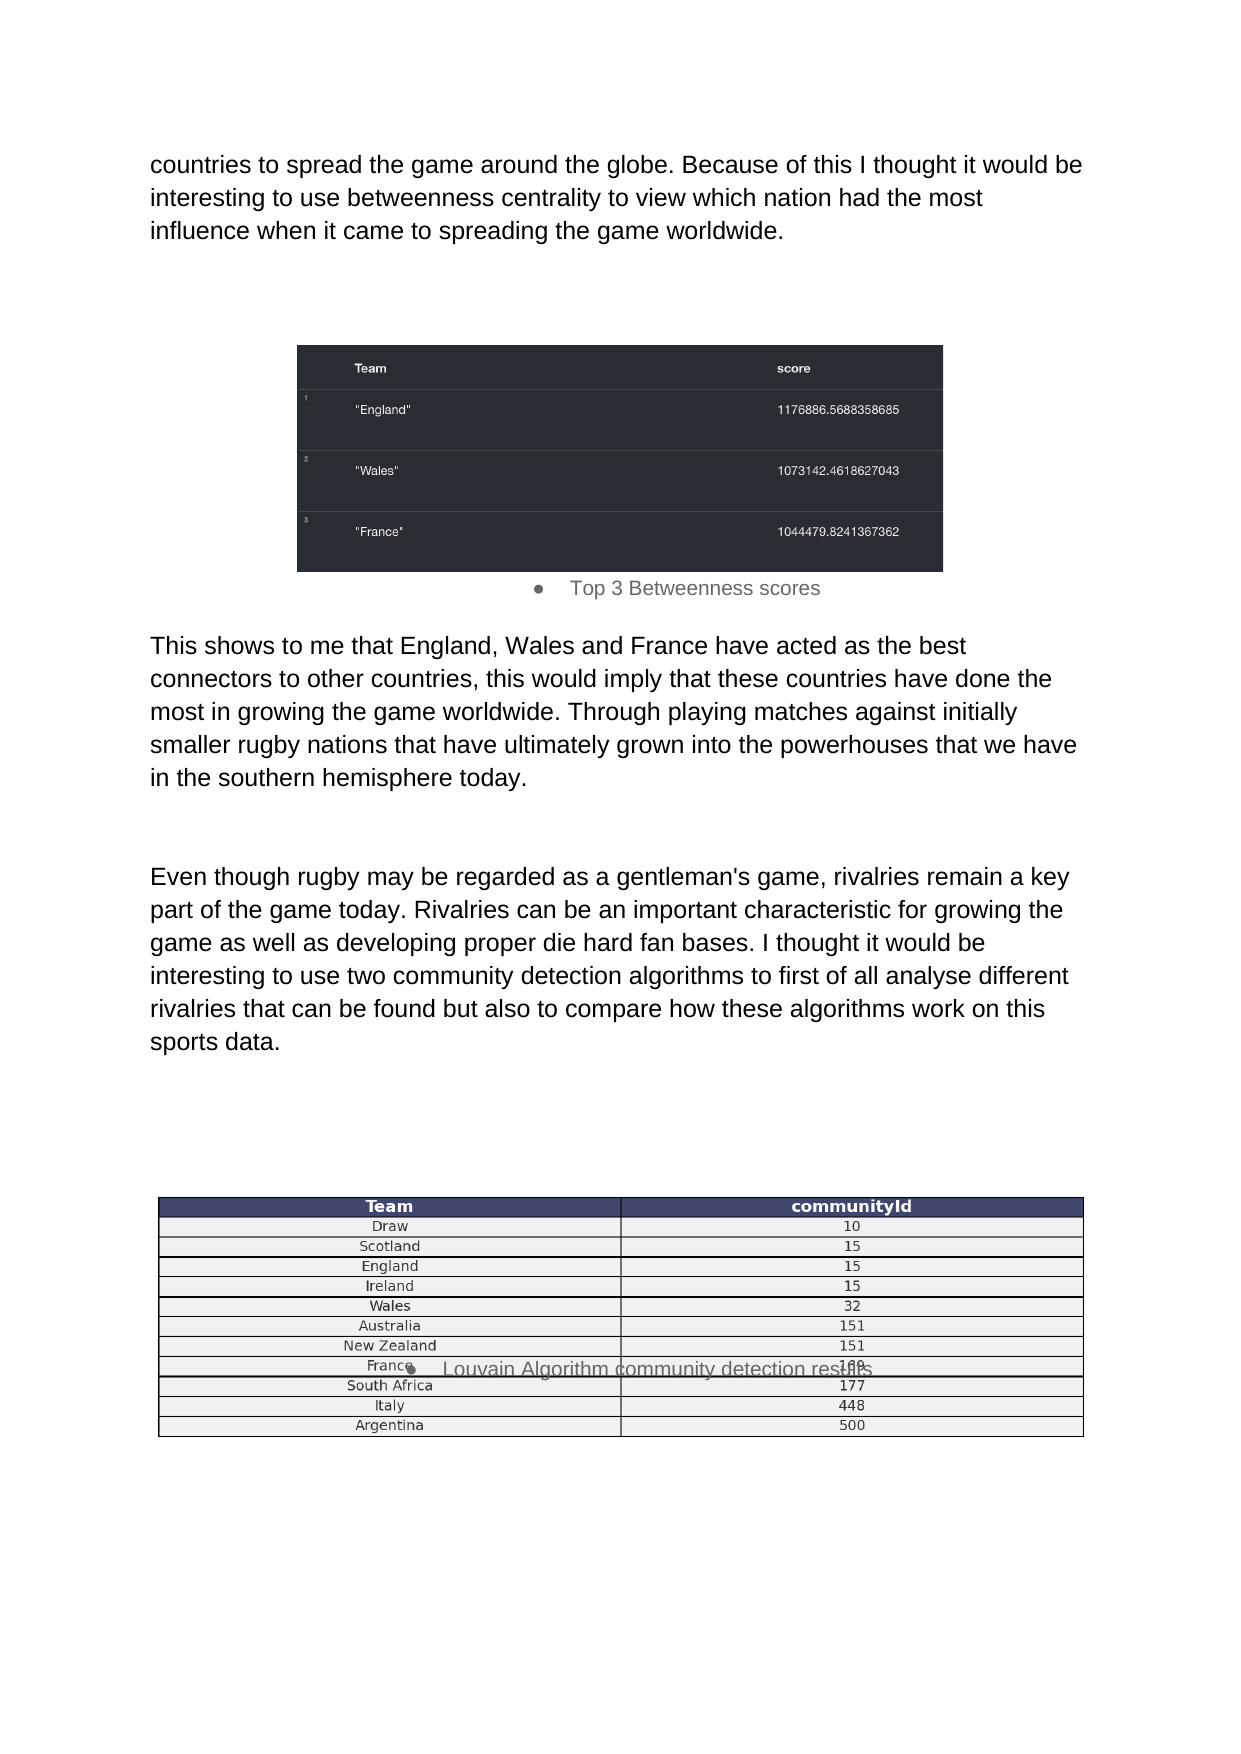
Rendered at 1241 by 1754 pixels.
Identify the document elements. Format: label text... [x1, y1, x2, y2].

picture [150, 1111, 1091, 1522]
text Even though rugby may be regarded as a gentleman's game, rivalries remain a key part of the game today. Rivalries can be an important characteristic for growing the game as well as developing proper die hard fan bases. I thought it would be interesting to use two community detection algorithms to first of all analyse different rivalries that can be found but also to compare how these algorithms work on this sports data. [150, 862, 1090, 1056]
list Louvain Algorithm community detection results [187, 1357, 1090, 1381]
text This shows to me that England, Wales and France have acted as the best connectors to other countries, this would imply that these countries have done the most in growing the game worldwide. Through playing matches against initially smaller rugby nations that have ultimately grown into the powerhouses that we have in the southern hemisphere today. [150, 631, 1090, 791]
list Top 3 Betweenness scores [262, 576, 1090, 599]
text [150, 150, 1090, 245]
picture [297, 345, 944, 572]
